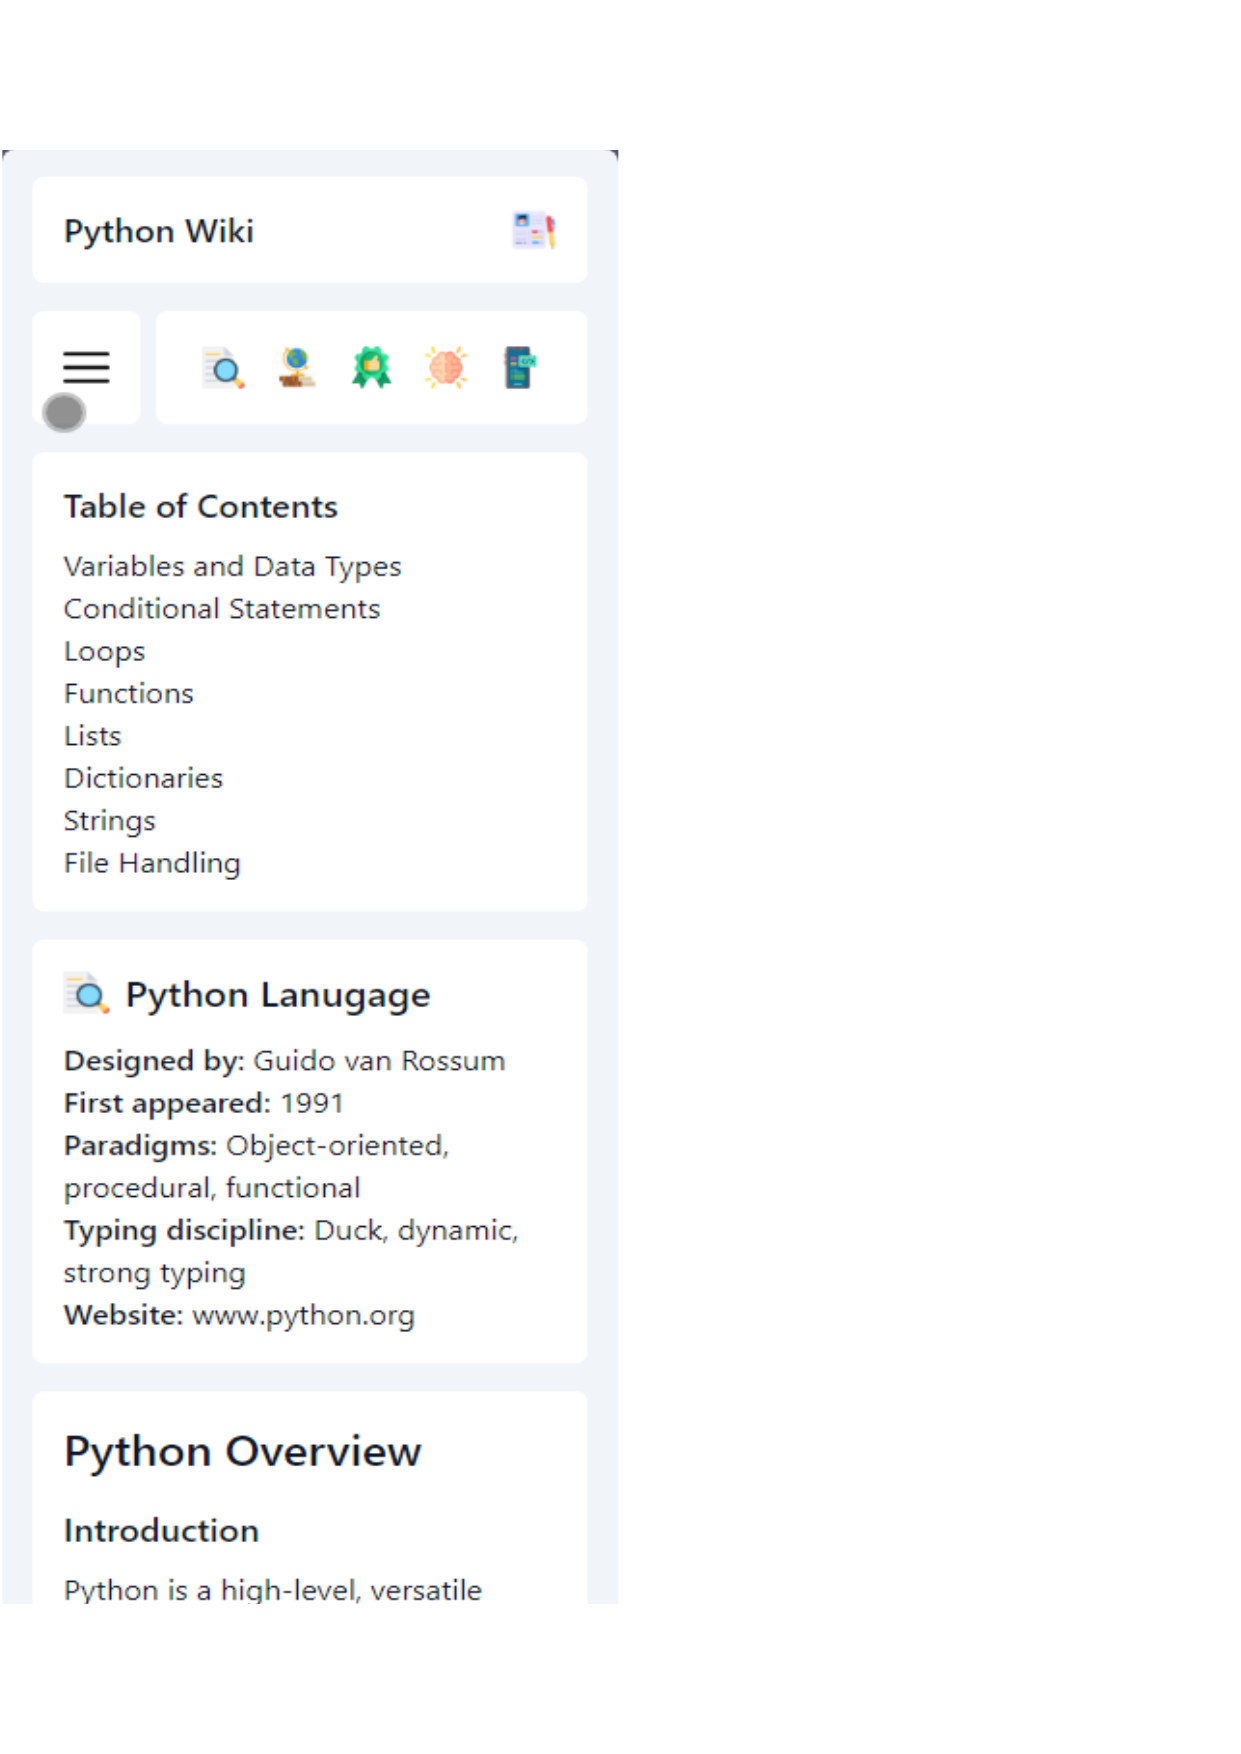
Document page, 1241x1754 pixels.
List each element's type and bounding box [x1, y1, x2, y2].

picture [2, 150, 619, 1604]
